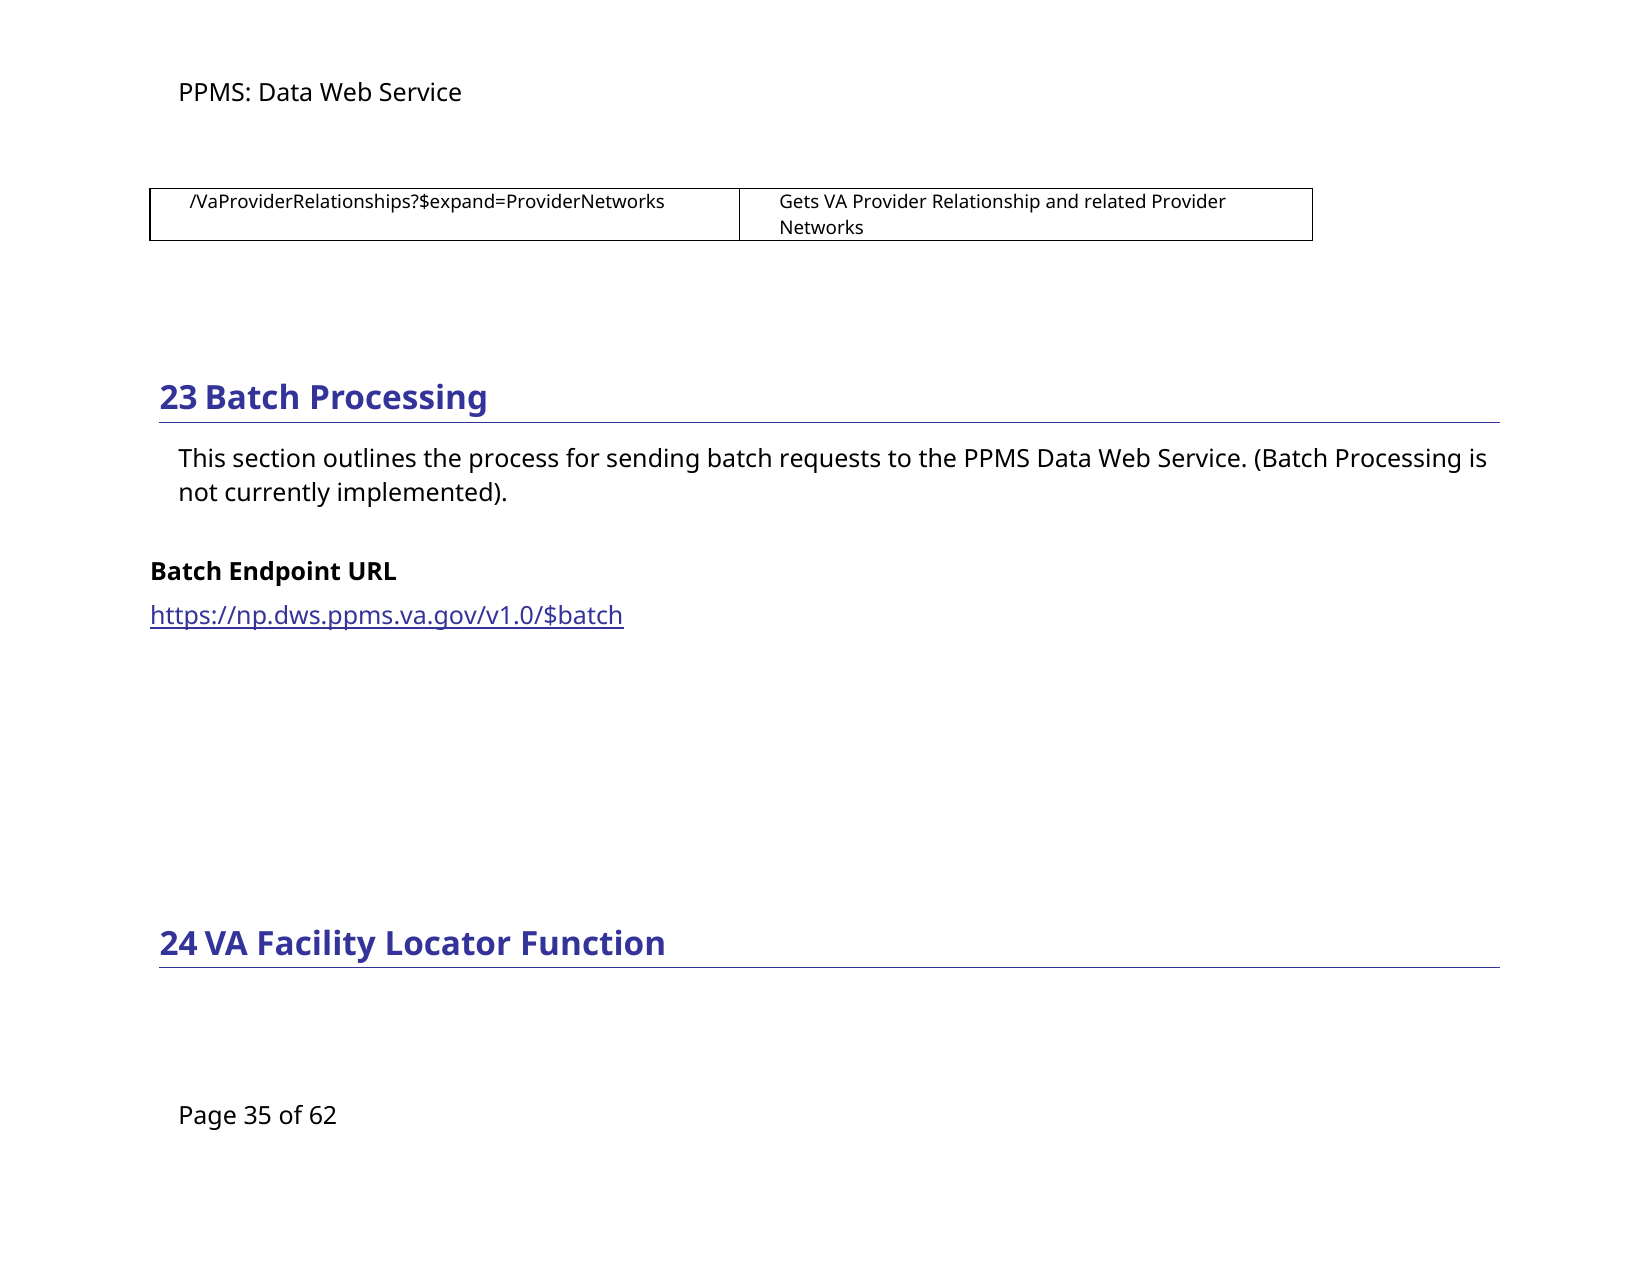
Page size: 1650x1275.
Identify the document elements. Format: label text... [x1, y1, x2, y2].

text Batch Endpoint URL [150, 553, 1500, 587]
subtitle Batch Processing [159, 374, 1500, 422]
table_cell /VaProviderRelationships?$expand=ProviderNetworks [151, 189, 739, 239]
text This section outlines the process for sending batch requests to the PPMS Data Web Service. (Batch Processing is not currently implemented). [178, 441, 1500, 509]
text https://np.dws.ppms.va.gov/v1.0/$batch [150, 598, 1500, 632]
table_cell Gets VA Provider Relationship and related Provider Networks [740, 189, 1312, 239]
subtitle VA Facility Locator Function [159, 920, 1500, 967]
